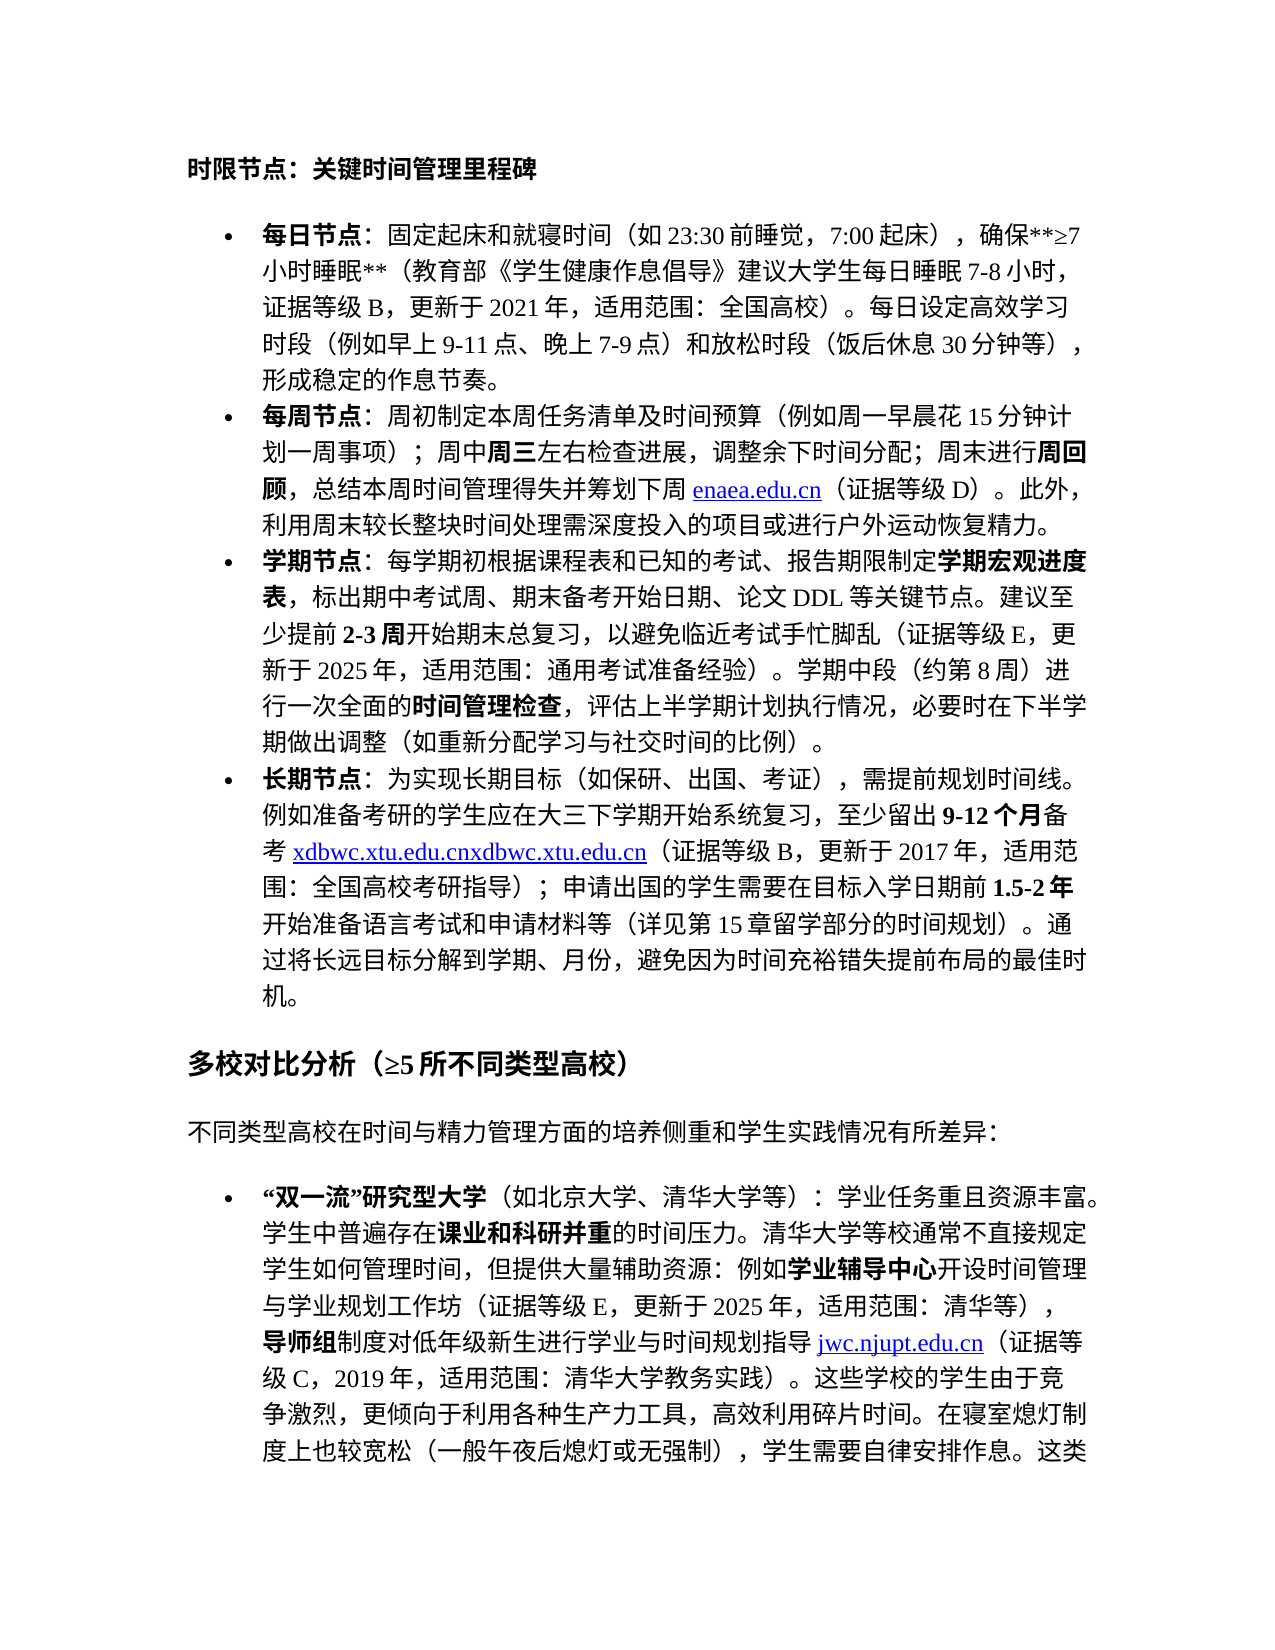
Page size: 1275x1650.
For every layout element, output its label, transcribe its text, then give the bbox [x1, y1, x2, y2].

text 多校对比分析（≥5所不同类型高校） [187, 1042, 1087, 1083]
list 学期节点：每学期初根据课程表和已知的考试、报告期限制定学期宏观进度表，标出期中考试周、期末备考开始日期、论文DDL等关键节点。建议至少提前2-3周开始期末总复习，以避免临近考试手忙脚乱（证据等级E，更新于2025年，适用范围：通用考试准备经验）。学期中段（约第8周）进行一次全面的时间管理检查，评估上半学期计划执行情况，必要时在下半学期做出调整（如重新分配学习与社交时间的比例）。 [225, 542, 1087, 759]
list 每周节点：周初制定本周任务清单及时间预算（例如周一早晨花15分钟计划一周事项）；周中周三左右检查进展，调整余下时间分配；周末进行周回顾，总结本周时间管理得失并筹划下周enaea.edu.cn（证据等级D）。此外，利用周末较长整块时间处理需深度投入的项目或进行户外运动恢复精力。 [225, 397, 1087, 542]
list 长期节点：为实现长期目标（如保研、出国、考证），需提前规划时间线。例如准备考研的学生应在大三下学期开始系统复习，至少留出9-12个月备考xdbwc.xtu.edu.cnxdbwc.xtu.edu.cn（证据等级B，更新于2017年，适用范围：全国高校考研指导）；申请出国的学生需要在目标入学日期前1.5-2年开始准备语言考试和申请材料等（详见第15章留学部分的时间规划）。通过将长远目标分解到学期、月份，避免因为时间充裕错失提前布局的最佳时机。 [225, 759, 1087, 1013]
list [225, 1177, 1087, 1467]
list 每日节点：固定起床和就寝时间（如23:30前睡觉，7:00起床），确保**≥7小时睡眠**（教育部《学生健康作息倡导》建议大学生每日睡眠7-8小时，证据等级B，更新于2021年，适用范围：全国高校）。每日设定高效学习时段（例如早上9-11点、晚上7-9点）和放松时段（饭后休息30分钟等），形成稳定的作息节奏。 [225, 215, 1087, 397]
text 不同类型高校在时间与精力管理方面的培养侧重和学生实践情况有所差异： [187, 1112, 1087, 1148]
text 时限节点：关键时间管理里程碑 [187, 150, 1087, 186]
